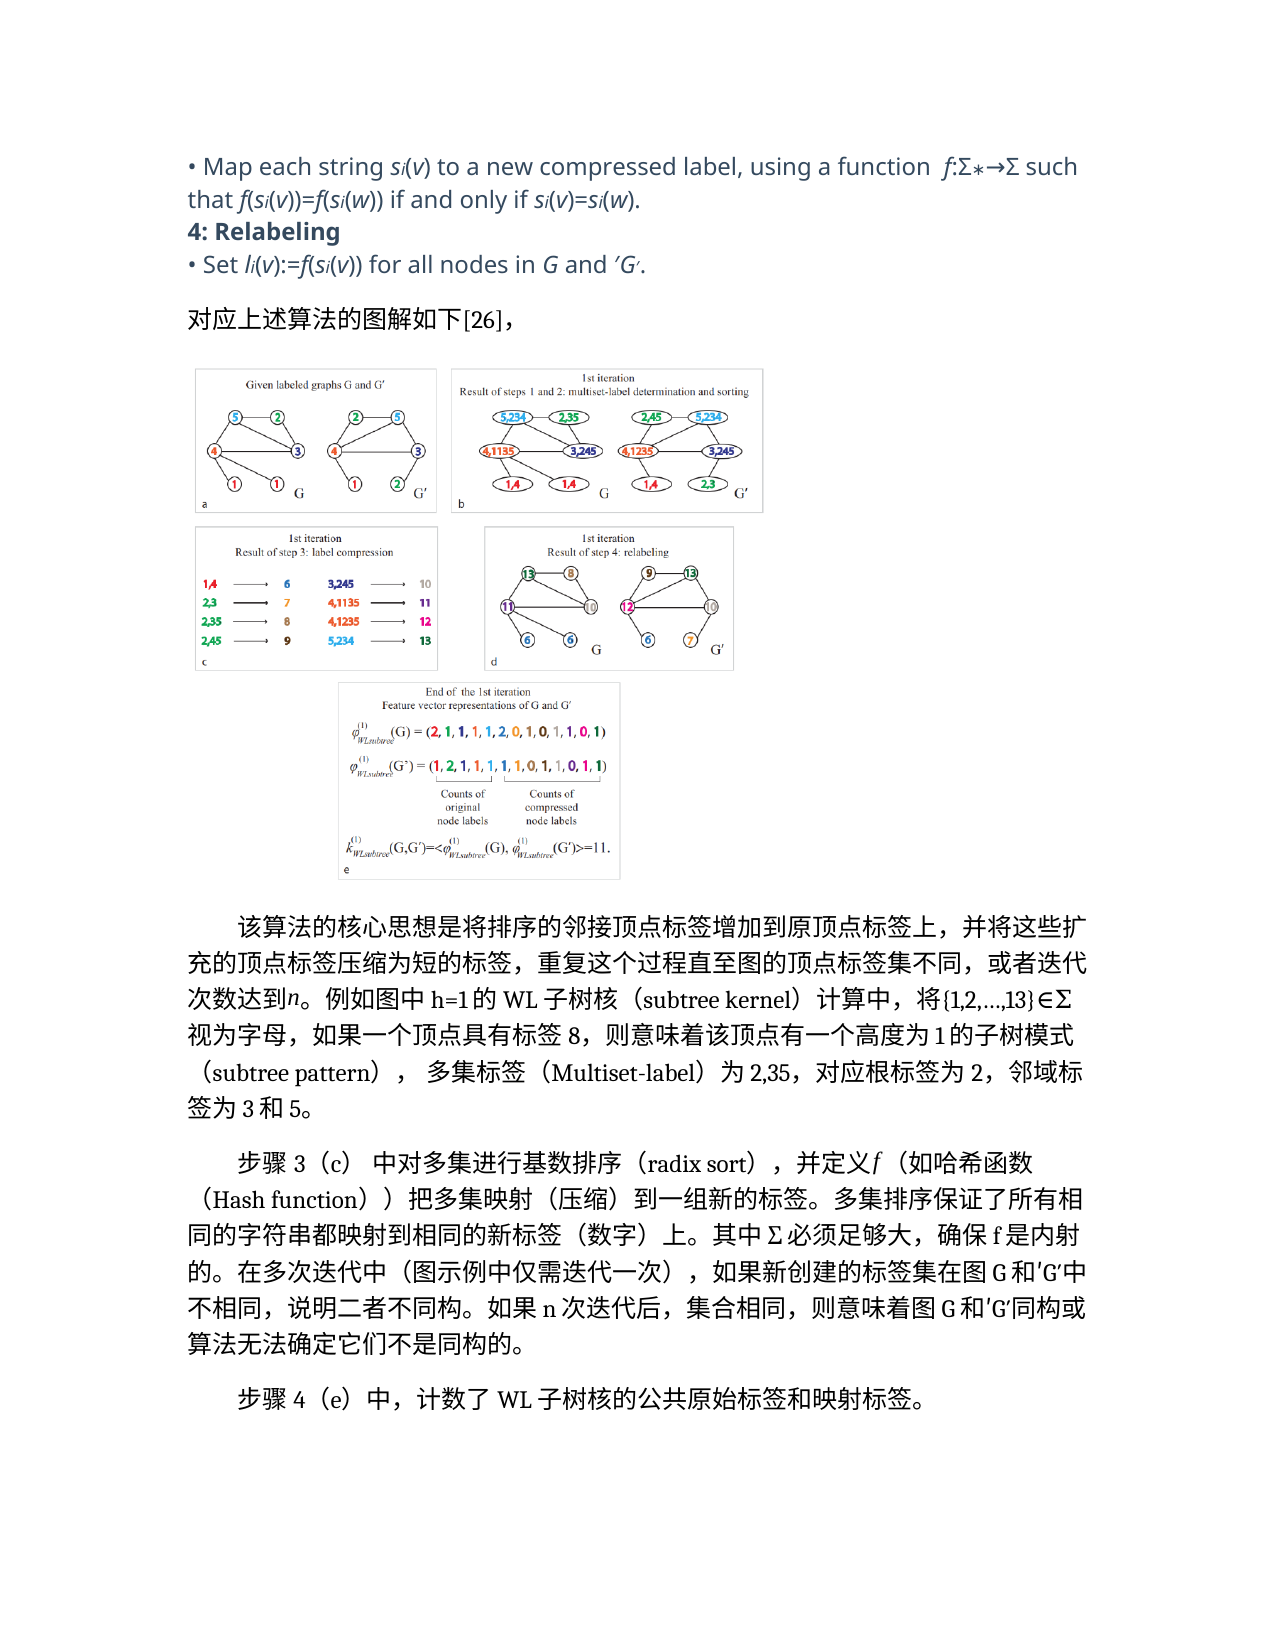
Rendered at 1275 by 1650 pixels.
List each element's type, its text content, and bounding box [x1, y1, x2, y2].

text • Set li​(v):=f(si​(v)) for all nodes in G and ′G′. [187, 248, 1087, 280]
text 步骤 3（c） 中对多集进行基数排序（radix sort），并定义（如哈希函数（Hash function））把多集映射（压缩）到一组新的标签。多集排序保证了所有相同的字符串都映射到相同的新标签（数字）上。其中Σ必须足够大，确保f是内射的。在多次迭代中（图示例中仅需迭代一次），如果新创建的标签集在图G和′G′中不相同，说明二者不同构。如果n次迭代后，集合相同，则意味着图G和′G′同构或算法无法确定它们不是同构的。 [187, 1143, 1087, 1361]
picture [187, 354, 774, 889]
text 4: Relabeling [187, 215, 1087, 248]
text • Map each string si​(v) to a new compressed label, using a function f:Σ∗→Σ such that f(si​(v))=f(si​(w)) if and only if si​(v)=si​(w). [187, 150, 1087, 215]
text 对应上述算法的图解如下[26]， [187, 299, 1087, 335]
text 该算法的核心思想是将排序的邻接顶点标签增加到原顶点标签上，并将这些扩充的顶点标签压缩为短的标签，重复这个过程直至图的顶点标签集不同，或者迭代次数达到。例如图中h=1的 WL 子树核（subtree kernel）计算中，将{1,2,…,13}∈Σ视为字母，如果一个顶点具有标签 8，则意味着该顶点有一个高度为1的子树模式（subtree pattern）， 多集标签（Multiset-label）为2,35，对应根标签为 2，邻域标签为3和5。 [187, 907, 1087, 1124]
text 步骤 4（e）中，计数了 WL 子树核的公共原始标签和映射标签。 [187, 1379, 1087, 1416]
